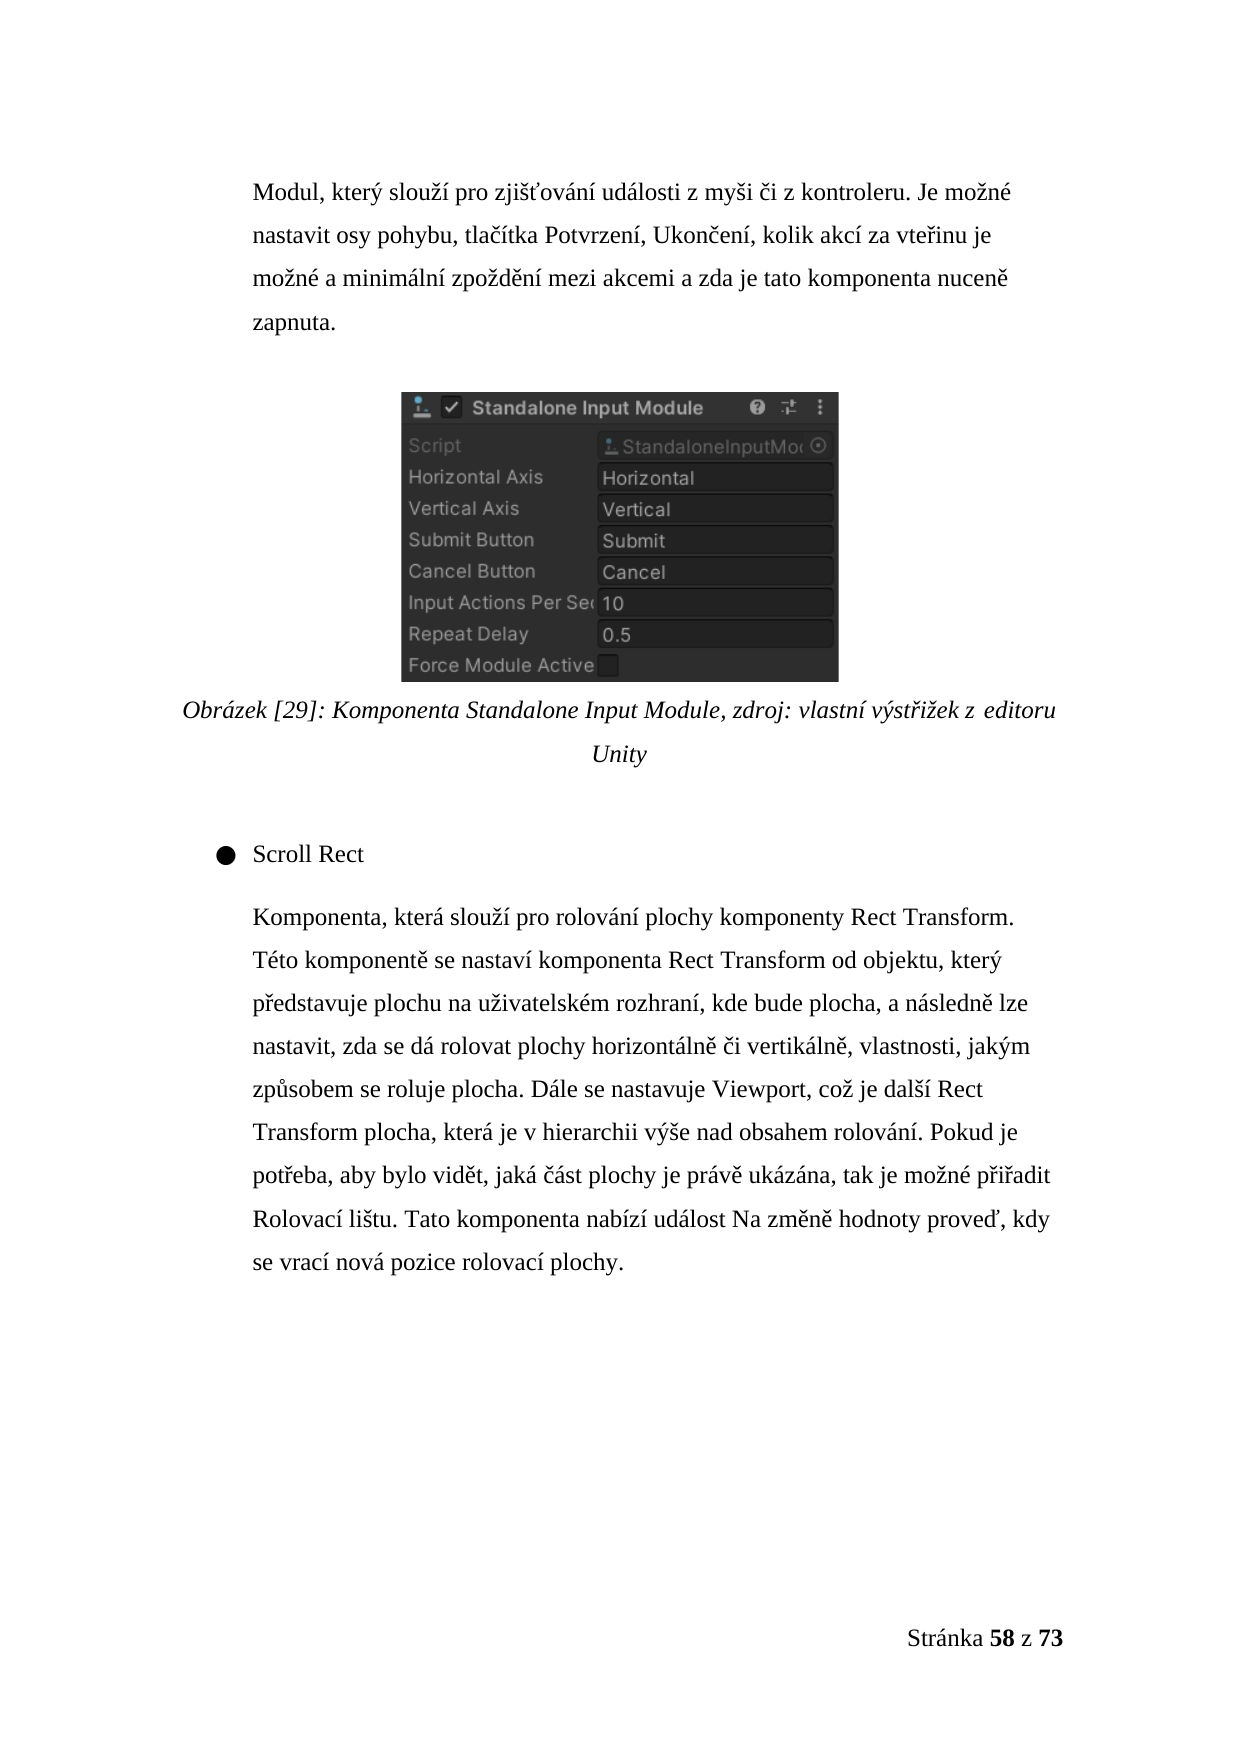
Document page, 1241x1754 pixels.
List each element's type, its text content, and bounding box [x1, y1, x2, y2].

list Scroll Rect [215, 825, 1063, 876]
text Modul, který slouží pro zjišťování události z myši či z kontroleru. Je možné nastavit osy pohybu, tlačítka Potvrzení, Ukončení, kolik akcí za vteřinu je možné a minimální zpoždění mezi akcemi a zda je tato komponenta nuceně zapnuta. [252, 177, 1063, 335]
text Obrázek [29]: Komponenta Standalone Input Module, zdroj: vlastní výstřižek z editoru Unity [177, 696, 1063, 767]
picture [401, 392, 839, 682]
